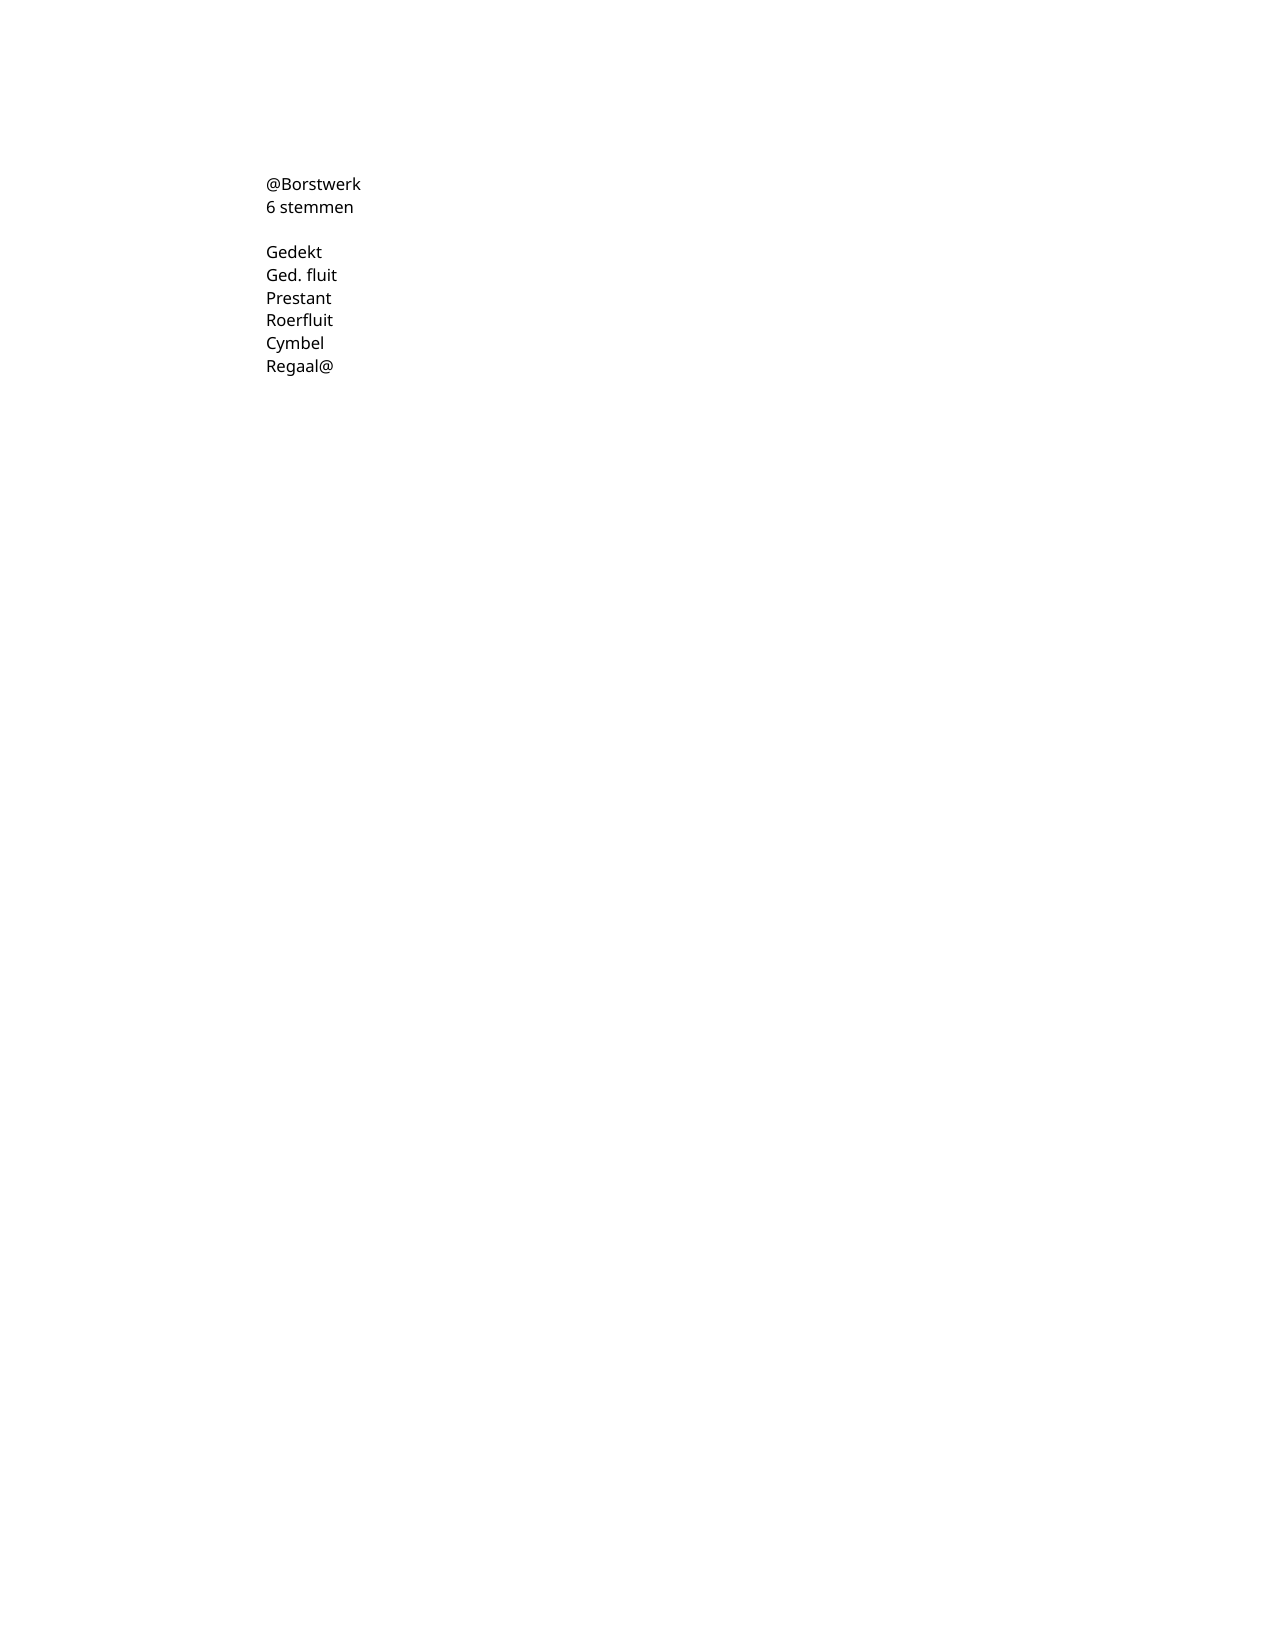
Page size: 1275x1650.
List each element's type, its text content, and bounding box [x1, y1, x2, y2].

text Gedekt [266, 241, 1098, 263]
text @Borstwerk [266, 173, 1098, 195]
text Prestant [266, 286, 1098, 309]
text Ged. fluit [266, 263, 1098, 286]
text Roerfluit [266, 309, 1098, 332]
text Cymbel [266, 332, 1098, 354]
text 6 stemmen [266, 195, 1098, 218]
text Regaal@ [266, 354, 1098, 377]
